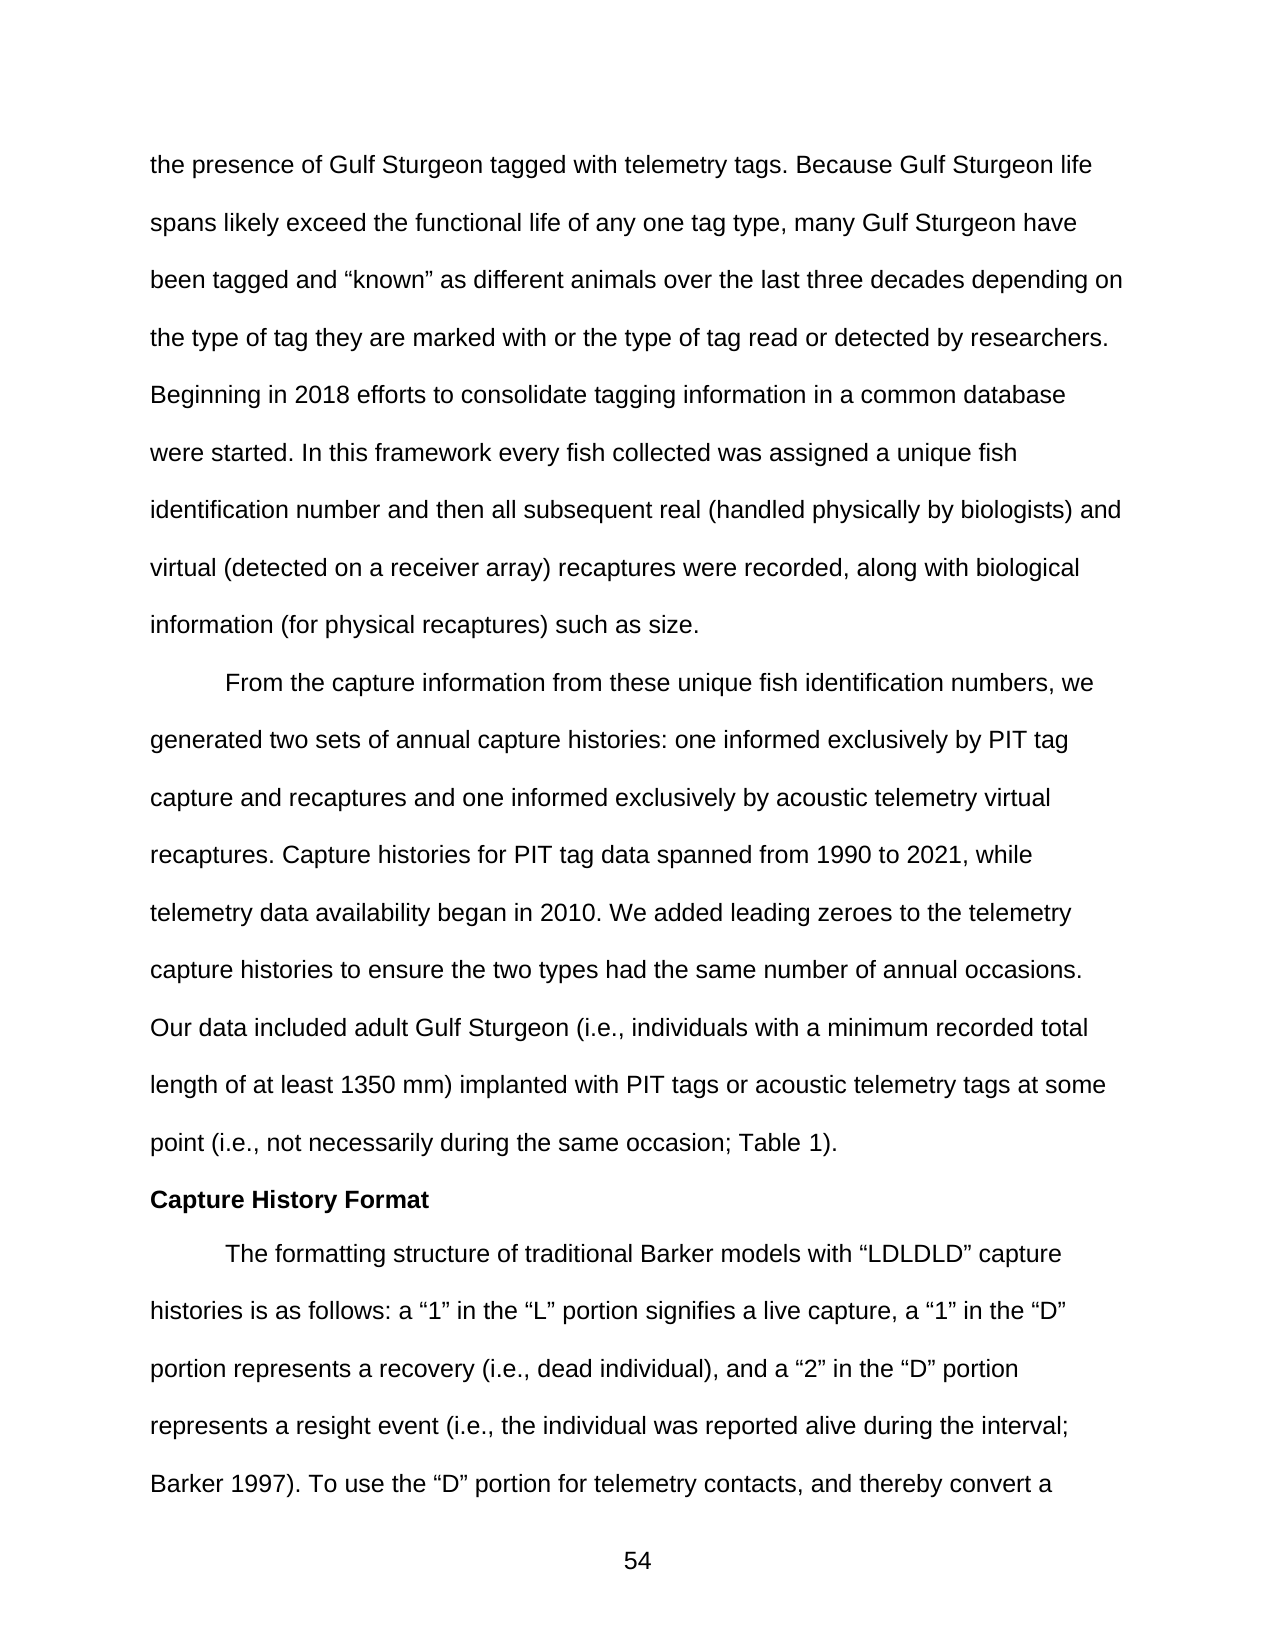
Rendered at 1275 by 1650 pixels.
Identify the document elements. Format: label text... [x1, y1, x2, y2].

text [150, 150, 1125, 639]
subtitle Capture History Format [150, 1185, 1125, 1214]
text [150, 1239, 1125, 1497]
text From the capture information from these unique fish identification numbers, we generated two sets of annual capture histories: one informed exclusively by PIT tag capture and recaptures and one informed exclusively by acoustic telemetry virtual recaptures. Capture histories for PIT tag data spanned from 1990 to 2021, while telemetry data availability began in 2010. We added leading zeroes to the telemetry capture histories to ensure the two types had the same number of annual occasions. Our data included adult Gulf Sturgeon (i.e., individuals with a minimum recorded total length of at least 1350 mm) implanted with PIT tags or acoustic telemetry tags at some point (i.e., not necessarily during the same occasion; Table 1). [150, 667, 1125, 1156]
